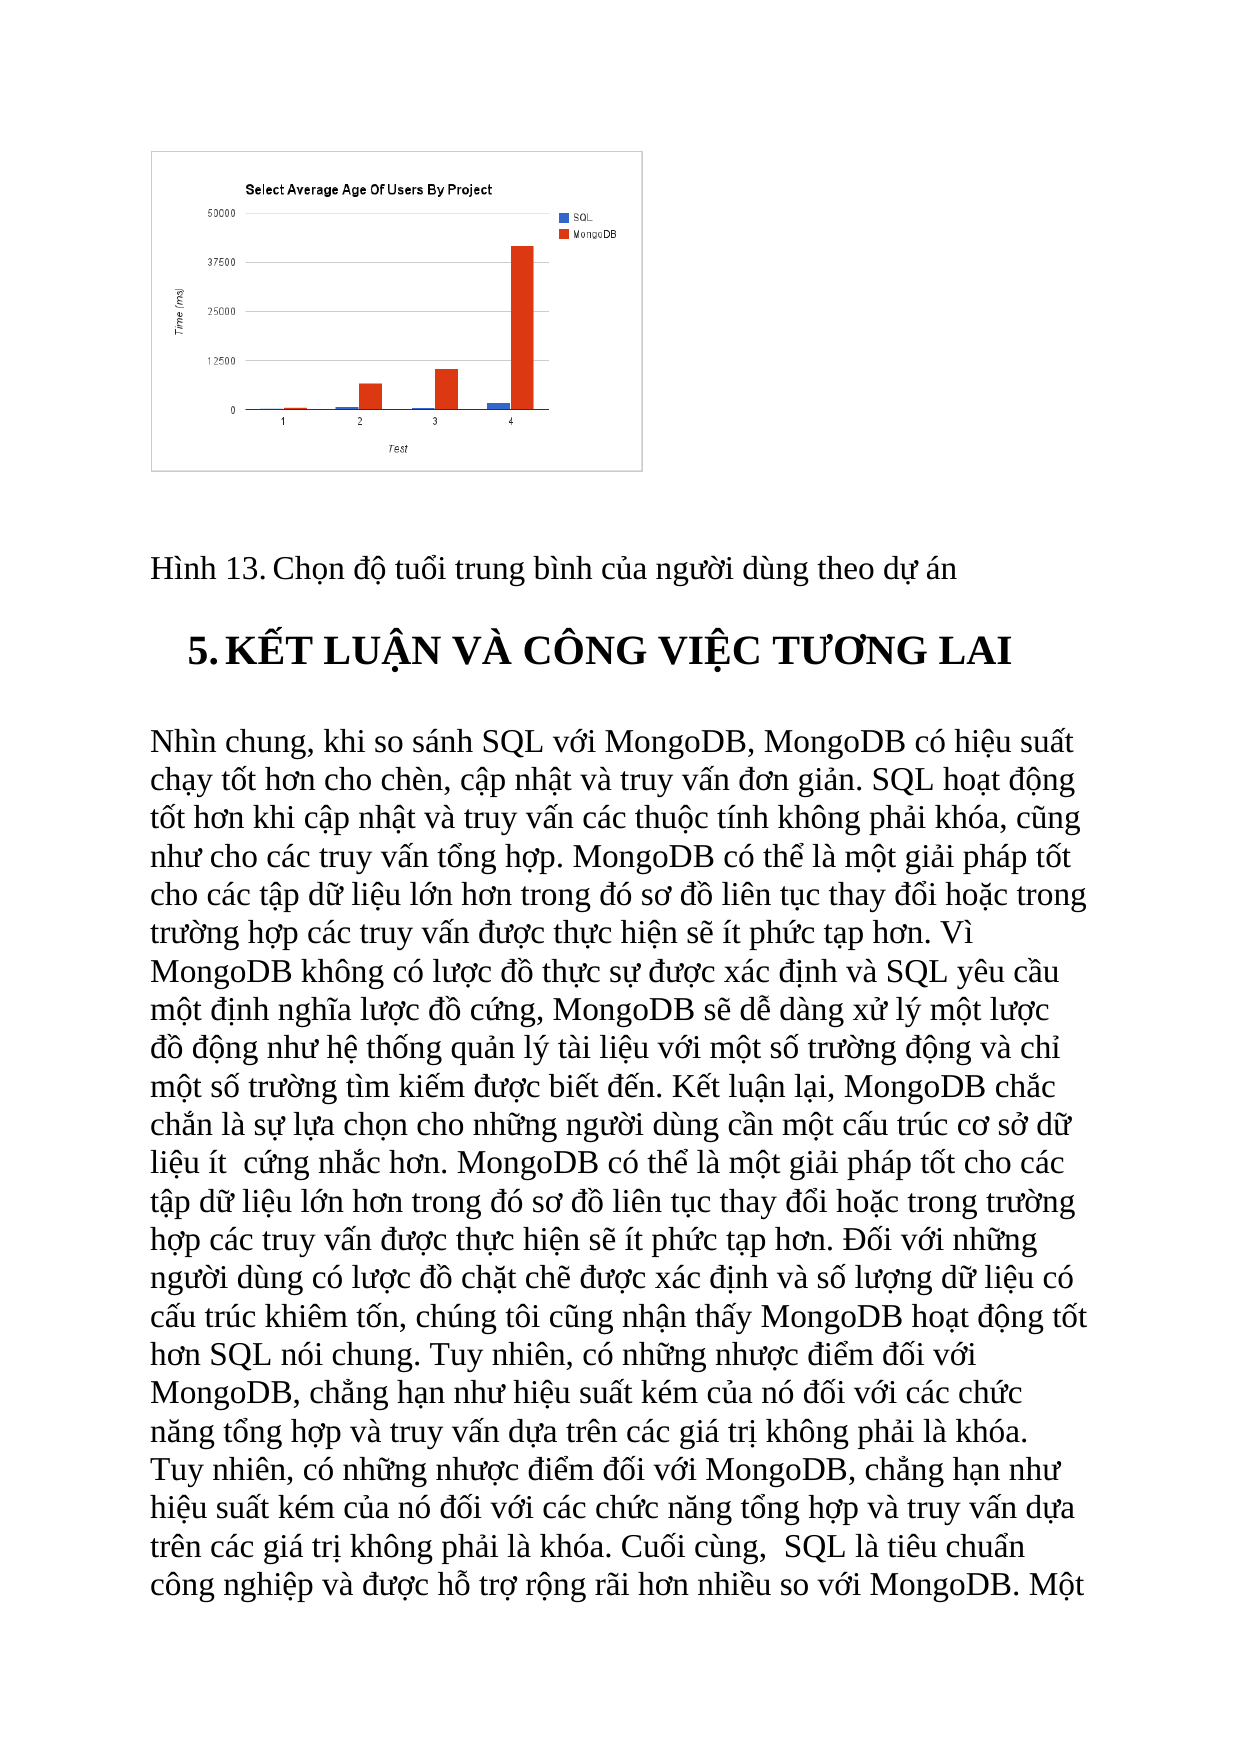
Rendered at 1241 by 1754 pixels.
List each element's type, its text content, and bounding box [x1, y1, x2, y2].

picture [152, 152, 642, 471]
text Hình 13. Chọn độ tuổi trung bình của người dùng theo dự án [150, 549, 1090, 587]
list KẾT LUẬN VÀ CÔNG VIỆC TƯƠNG LAI [187, 625, 1090, 673]
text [150, 721, 1090, 1603]
